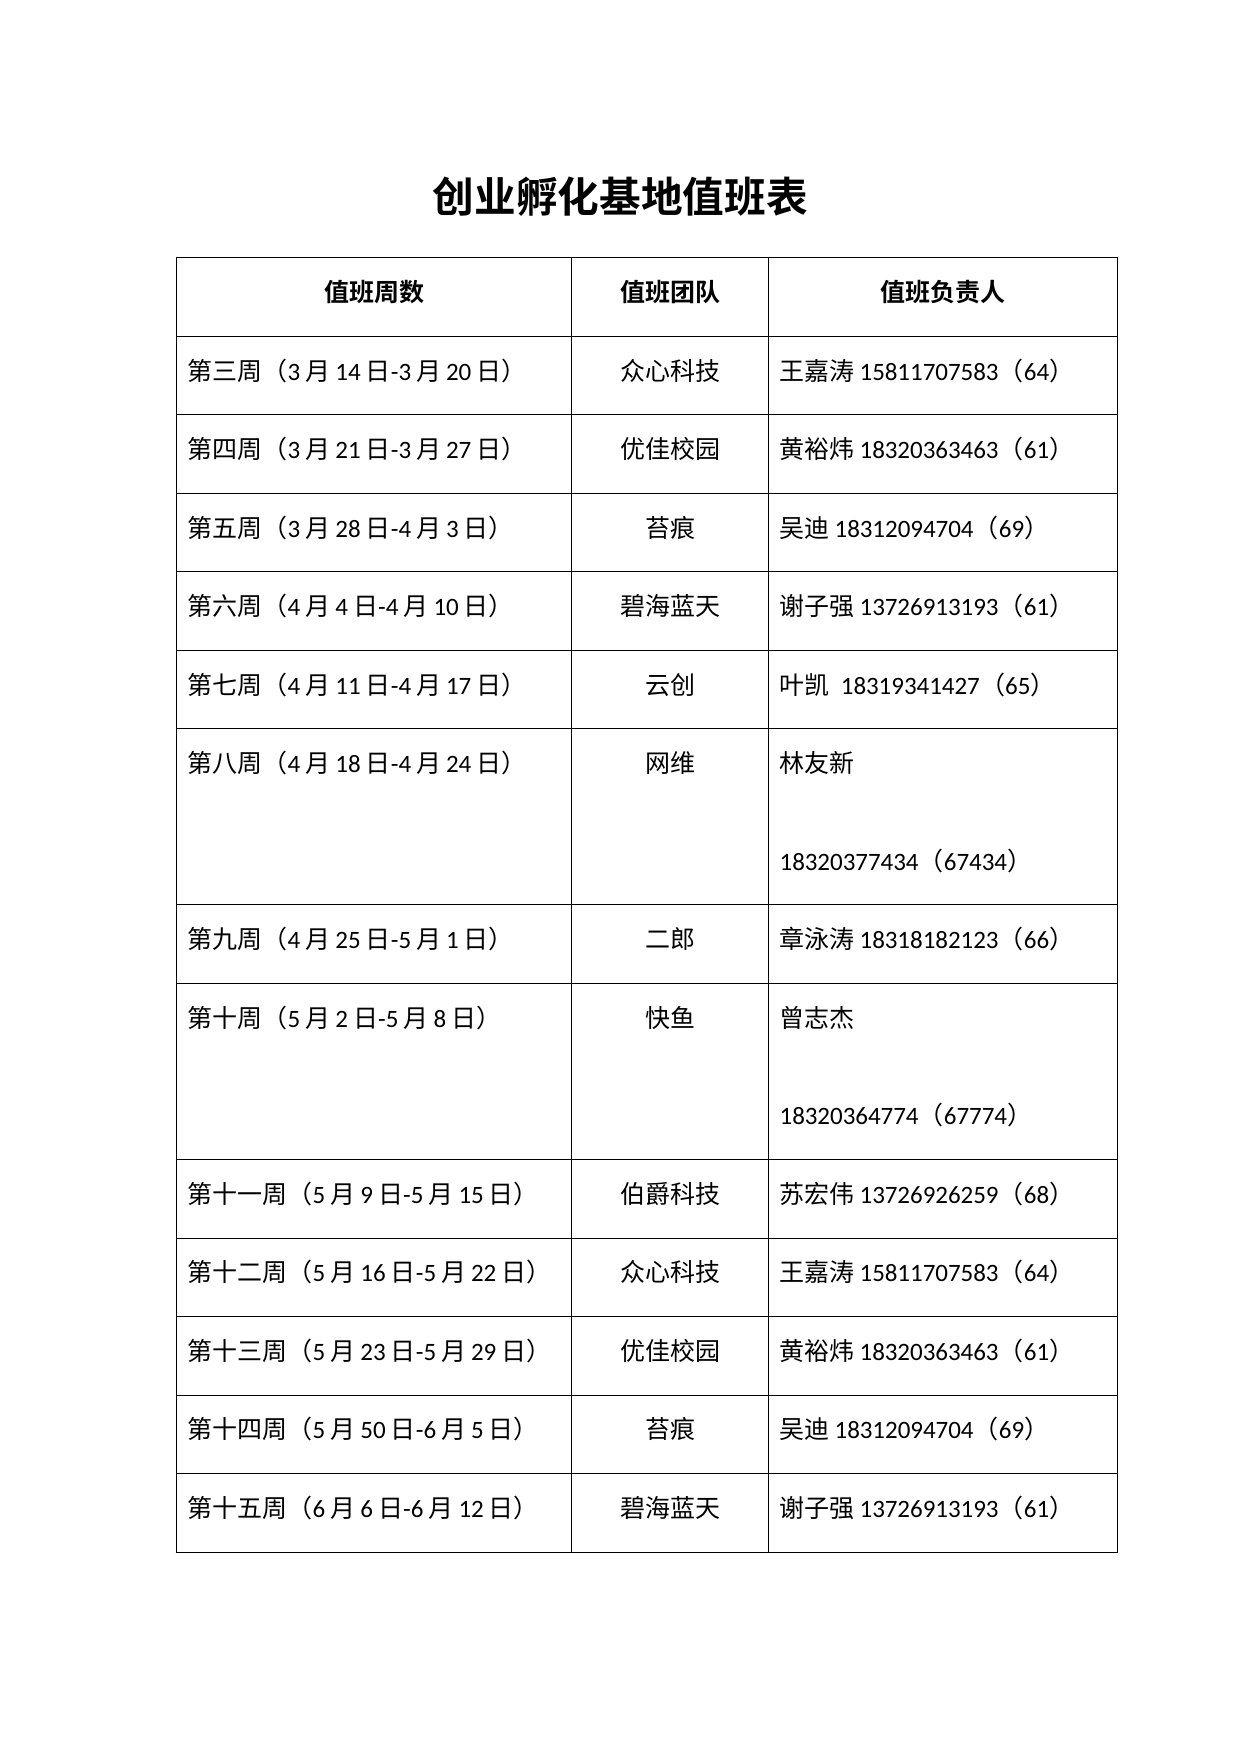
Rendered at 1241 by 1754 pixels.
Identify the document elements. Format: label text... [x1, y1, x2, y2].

table_cell 第十四周（5月50日-6月5日） [177, 1396, 571, 1473]
table_cell 第九周（4月25日-5月1日） [177, 905, 571, 983]
table_cell 网维 [572, 729, 768, 904]
table_cell 吴迪18312094704（69） [769, 1396, 1117, 1473]
table_cell 第八周（4月18日-4月24日） [177, 729, 571, 904]
table_cell 苔痕 [572, 1396, 768, 1473]
table_cell 众心科技 [572, 1239, 768, 1316]
table_cell 黄裕炜18320363463（61） [769, 1317, 1117, 1394]
table_cell 第三周（3月14日-3月20日） [177, 337, 571, 414]
table_cell 林友新18320377434（67434） [769, 729, 1117, 904]
table_cell 王嘉涛15811707583（64） [769, 1239, 1117, 1316]
table_cell 第七周（4月11日-4月17日） [177, 651, 571, 728]
table_cell 云创 [572, 651, 768, 728]
table_cell 第十三周（5月23日-5月29日） [177, 1317, 571, 1394]
table_cell 黄裕炜18320363463（61） [769, 415, 1117, 493]
table_cell 二郎 [572, 905, 768, 983]
table_cell 第十周（5月2日-5月8日） [177, 984, 571, 1159]
table_cell 王嘉涛15811707583（64） [769, 337, 1117, 414]
table_header 值班周数 [177, 258, 571, 336]
table_cell 碧海蓝天 [572, 572, 768, 650]
table_cell 优佳校园 [572, 415, 768, 493]
table_cell 谢子强13726913193（61） [769, 572, 1117, 650]
table_cell 众心科技 [572, 337, 768, 414]
table_cell 苔痕 [572, 494, 768, 571]
text 创业孵化基地值班表 [187, 162, 1053, 227]
table_cell 第四周（3月21日-3月27日） [177, 415, 571, 493]
table_cell 谢子强13726913193（61） [769, 1474, 1117, 1552]
table_cell 苏宏伟13726926259（68） [769, 1160, 1117, 1237]
table_cell 第十五周（6月6日-6月12日） [177, 1474, 571, 1552]
table_cell 章泳涛18318182123（66） [769, 905, 1117, 983]
table_cell 叶凯 18319341427（65） [769, 651, 1117, 728]
table_cell 第十一周（5月9日-5月15日） [177, 1160, 571, 1237]
table_cell 吴迪18312094704（69） [769, 494, 1117, 571]
table_header 值班团队 [572, 258, 768, 336]
table_cell 曾志杰18320364774（67774） [769, 984, 1117, 1159]
table_cell 快鱼 [572, 984, 768, 1159]
table_cell 伯爵科技 [572, 1160, 768, 1237]
table_cell 第五周（3月28日-4月3日） [177, 494, 571, 571]
table_cell 第六周（4月4日-4月10日） [177, 572, 571, 650]
table_cell 第十二周（5月16日-5月22日） [177, 1239, 571, 1316]
table_header 值班负责人 [769, 258, 1117, 336]
table_cell 碧海蓝天 [572, 1474, 768, 1552]
table_cell 优佳校园 [572, 1317, 768, 1394]
